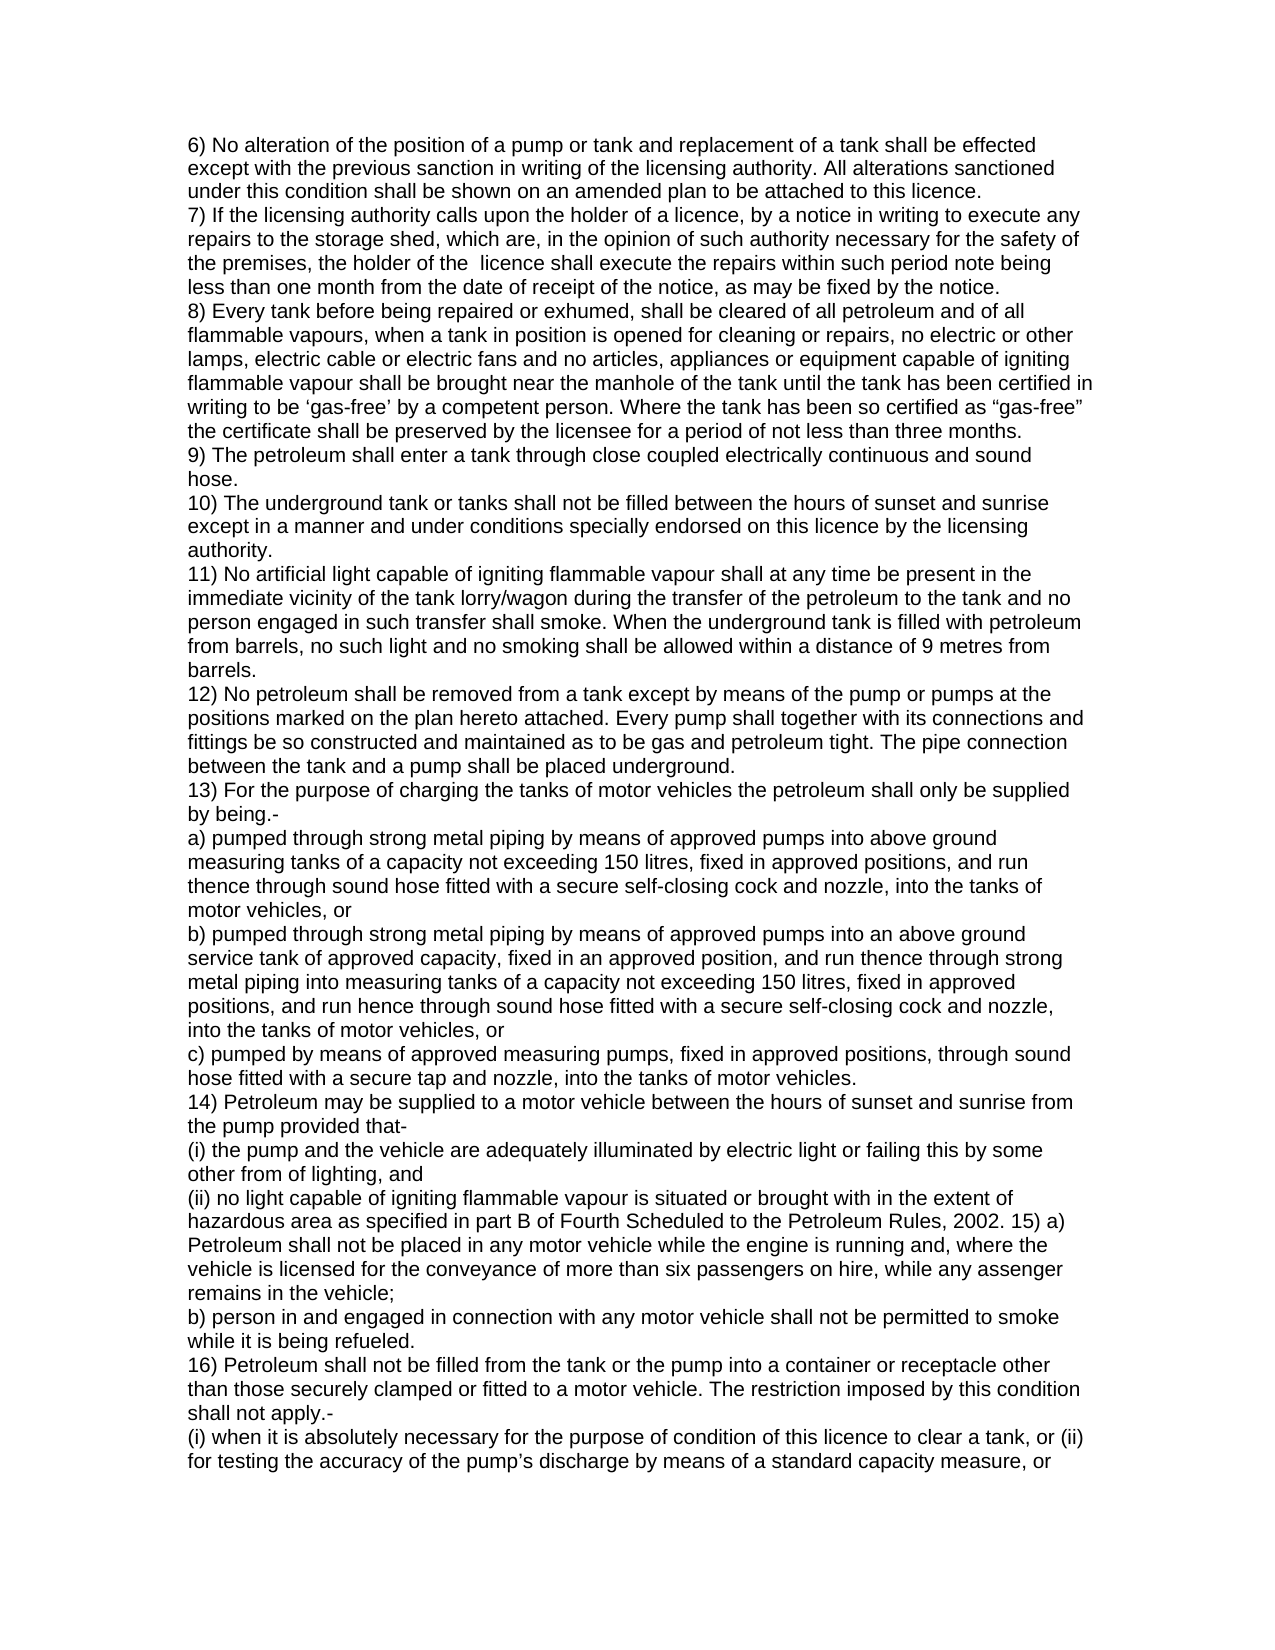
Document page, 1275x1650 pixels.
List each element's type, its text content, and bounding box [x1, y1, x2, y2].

text 9) The petroleum shall enter a tank through close coupled electrically continuous and sound hose. [187, 443, 1050, 491]
text 13) For the purpose of charging the tanks of motor vehicles the petroleum shall only be supplied by being.- a) pumped through strong metal piping by means of approved pumps into above ground measuring tanks of a capacity not exceeding 150 litres, fixed in approved positions, and run thence through sound hose fitted with a secure self-closing cock and nozzle, into the tanks of motor vehicles, or b) pumped through strong metal piping by means of approved pumps into an above ground service tank of approved capacity, fixed in an approved position, and run thence through strong metal piping into measuring tanks of a capacity not exceeding 150 litres, fixed in approved positions, and run hence through sound hose fitted with a secure self-closing cock and nozzle, into the tanks of motor vehicles, or c) pumped by means of approved measuring pumps, fixed in approved positions, through sound hose fitted with a secure tap and nozzle, into the tanks of motor vehicles. [187, 778, 1080, 1090]
text 12) No petroleum shall be removed from a tank except by means of the pump or pumps at the positions marked on the plan hereto attached. Every pump shall together with its connections and fittings be so constructed and maintained as to be gas and petroleum tight. The pipe connection between the tank and a pump shall be placed underground. [187, 682, 1095, 778]
text 8) Every tank before being repaired or exhumed, shall be cleared of all petroleum and of all flammable vapours, when a tank in position is opened for cleaning or repairs, no electric or other lamps, electric cable or electric fans and no articles, appliances or equipment capable of igniting flammable vapour shall be brought near the manhole of the tank until the tank has been certified in writing to be ‘gas-free’ by a competent person. Where the tank has been so certified as “gas-free” the certificate shall be preserved by the licensee for a period of not less than three months. [187, 299, 1095, 443]
text 7) If the licensing authority calls upon the holder of a licence, by a notice in writing to execute any repairs to the storage shed, which are, in the opinion of such authority necessary for the safety of the premises, the holder of the licence shall execute the repairs within such period note being less than one month from the date of receipt of the notice, as may be fixed by the notice. [187, 203, 1095, 299]
text 14) Petroleum may be supplied to a motor vehicle between the hours of sunset and sunrise from the pump provided that- (i) the pump and the vehicle are adequately illuminated by electric light or failing this by some other from of lighting, and (ii) no light capable of igniting flammable vapour is situated or brought with in the extent of hazardous area as specified in part B of Fourth Scheduled to the Petroleum Rules, 2002. 15) a) Petroleum shall not be placed in any motor vehicle while the engine is running and, where the vehicle is licensed for the conveyance of more than six passengers on hire, while any assenger remains in the vehicle; b) person in and engaged in connection with any motor vehicle shall not be permitted to smoke while it is being refueled. [187, 1090, 1095, 1353]
text 16) Petroleum shall not be filled from the tank or the pump into a container or receptacle other than those securely clamped or fitted to a motor vehicle. The restriction imposed by this condition shall not apply.- (i) when it is absolutely necessary for the purpose of condition of this licence to clear a tank, or (ii) for testing the accuracy of the pump’s discharge by means of a standard capacity measure, or [187, 1353, 1095, 1473]
text 10) The underground tank or tanks shall not be filled between the hours of sunset and sunrise except in a manner and under conditions specially endorsed on this licence by the licensing authority. [187, 491, 1065, 563]
text 6) No alteration of the position of a pump or tank and replacement of a tank shall be effected except with the previous sanction in writing of the licensing authority. All alterations sanctioned under this condition shall be shown on an amended plan to be attached to this licence. [187, 134, 1065, 203]
text 11) No artificial light capable of igniting flammable vapour shall at any time be present in the immediate vicinity of the tank lorry/wagon during the transfer of the petroleum to the tank and no person engaged in such transfer shall smoke. When the underground tank is filled with petroleum from barrels, no such light and no smoking shall be allowed within a distance of 9 metres from barrels. [187, 563, 1095, 682]
